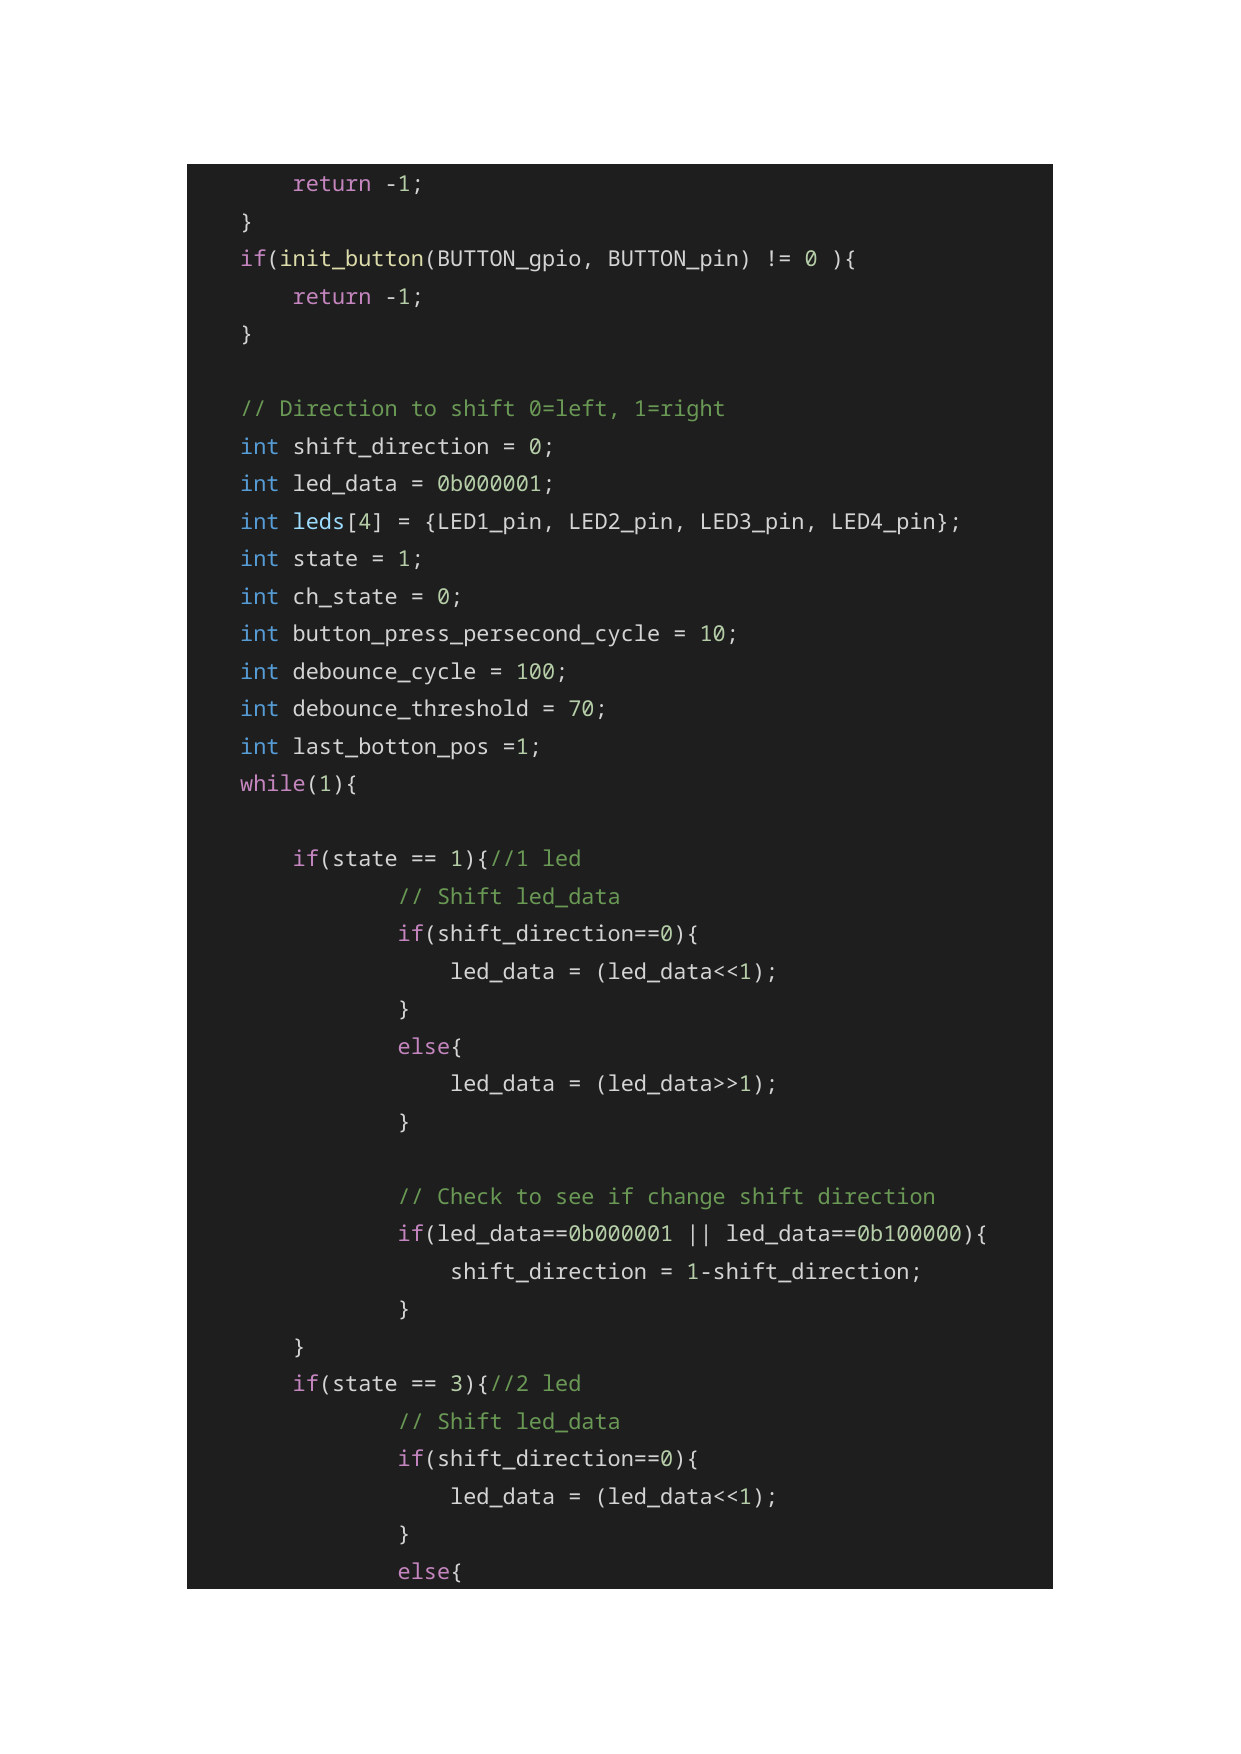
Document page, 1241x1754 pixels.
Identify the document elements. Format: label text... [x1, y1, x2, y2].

text } [187, 202, 1053, 239]
text led_data = (led_data<<1); [187, 1477, 1053, 1514]
text while(1){ [187, 764, 1053, 802]
text } [187, 1514, 1053, 1552]
text } [187, 314, 1053, 352]
text led_data = (led_data>>1); [187, 1064, 1053, 1102]
text shift_direction = 1-shift_direction; [187, 1252, 1053, 1289]
text int debounce_cycle = 100; [187, 652, 1053, 689]
text } [187, 1327, 1053, 1364]
text if(led_data==0b000001 || led_data==0b100000){ [187, 1214, 1053, 1252]
text if(init_button(BUTTON_gpio, BUTTON_pin) != 0 ){ [187, 239, 1053, 277]
text // Direction to shift 0=left, 1=right [187, 389, 1053, 427]
text if(state == 1){//1 led [187, 839, 1053, 877]
text int shift_direction = 0; [187, 427, 1053, 464]
text if(shift_direction==0){ [187, 914, 1053, 952]
text int led_data = 0b000001; [187, 464, 1053, 502]
text // Shift led_data [187, 877, 1053, 914]
text // Shift led_data [187, 1402, 1053, 1439]
text int last_botton_pos =1; [187, 727, 1053, 764]
text } [187, 989, 1053, 1027]
text int button_press_persecond_cycle = 10; [187, 614, 1053, 652]
text int leds[4] = {LED1_pin, LED2_pin, LED3_pin, LED4_pin}; [187, 502, 1053, 539]
text else{ [187, 1027, 1053, 1064]
text if(shift_direction==0){ [187, 1439, 1053, 1477]
text } [187, 1102, 1053, 1139]
text int debounce_threshold = 70; [187, 689, 1053, 727]
text // Check to see if change shift direction [187, 1177, 1053, 1214]
text return -1; [187, 164, 1053, 202]
text led_data = (led_data<<1); [187, 952, 1053, 989]
text return -1; [187, 277, 1053, 314]
text if(state == 3){//2 led [187, 1364, 1053, 1402]
text } [187, 1289, 1053, 1327]
text else{ [187, 1552, 1053, 1589]
text int ch_state = 0; [187, 577, 1053, 614]
text int state = 1; [187, 539, 1053, 577]
